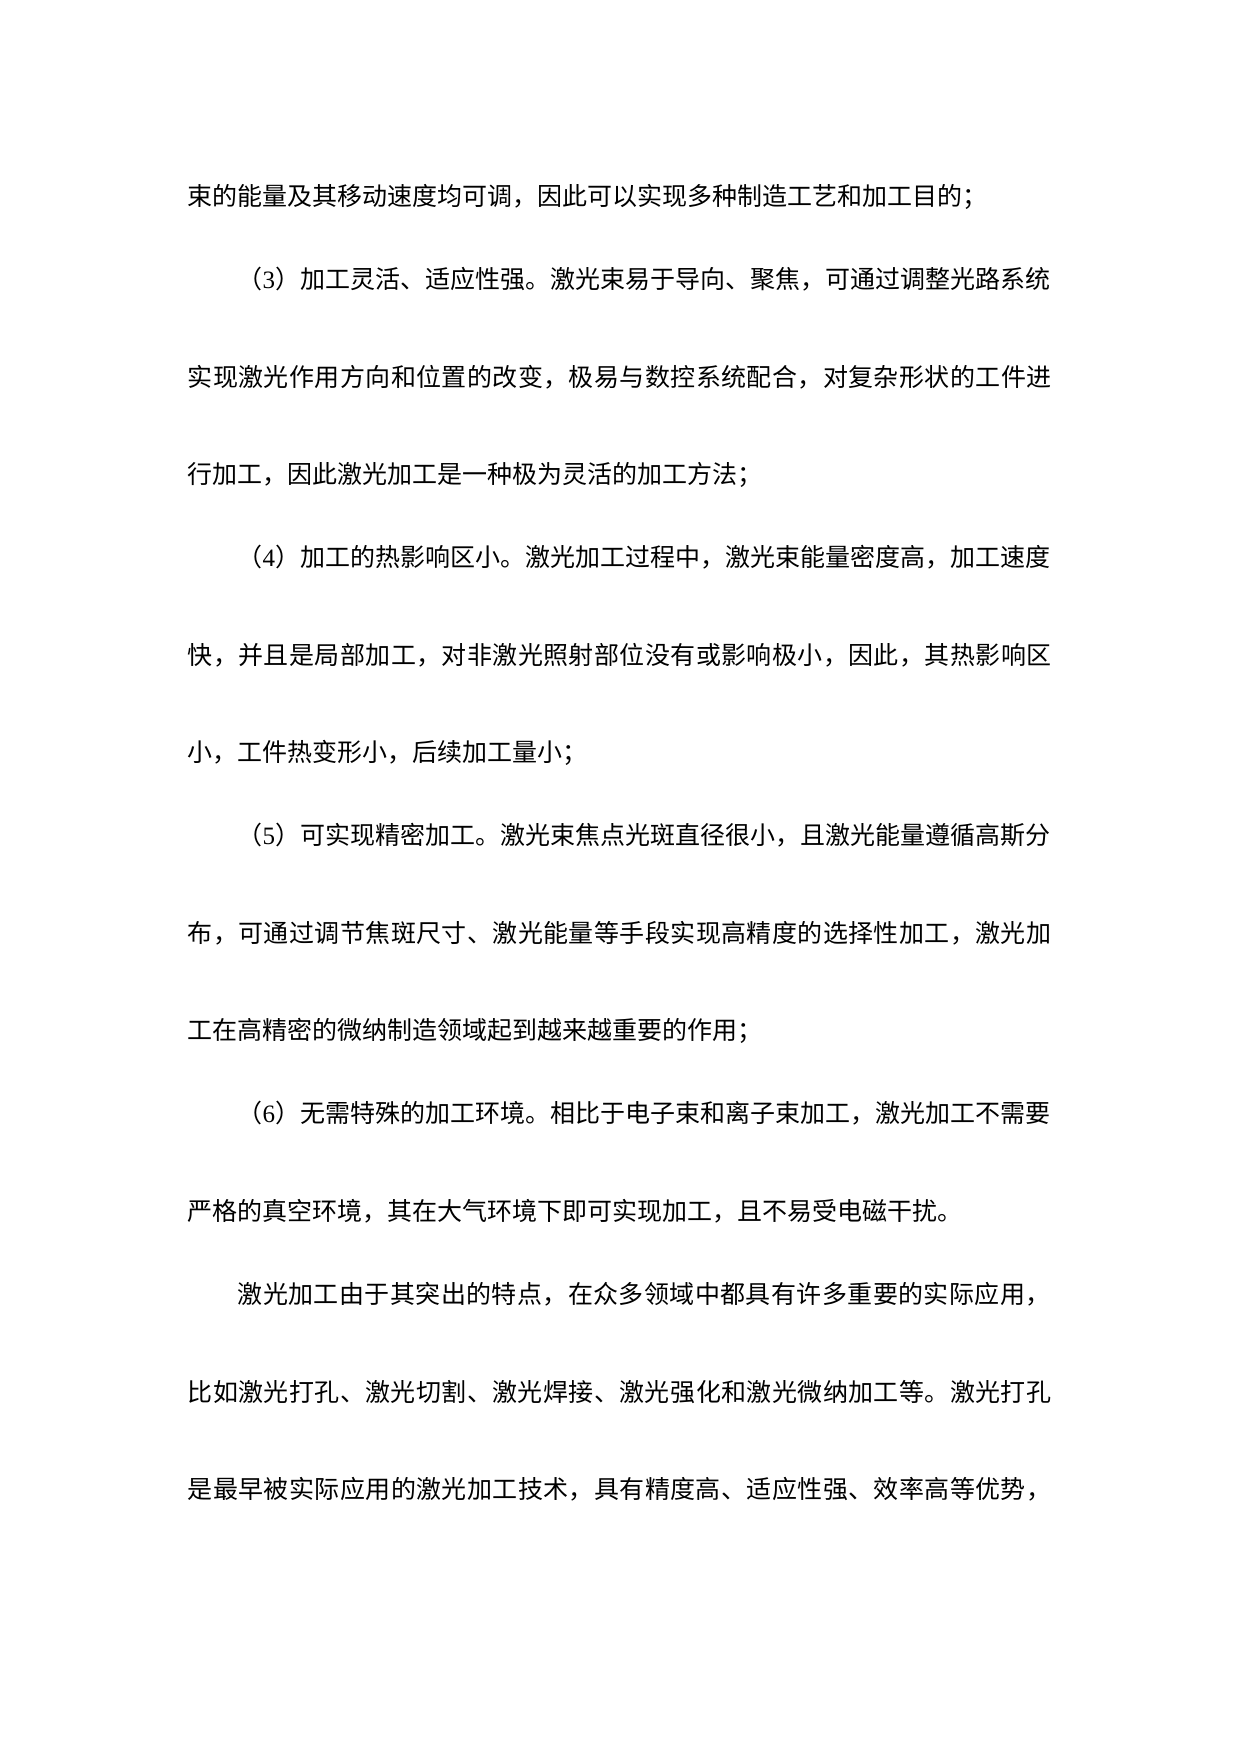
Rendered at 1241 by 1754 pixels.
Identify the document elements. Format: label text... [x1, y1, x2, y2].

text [187, 1260, 1053, 1520]
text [187, 162, 1053, 227]
text （6）无需特殊的加工环境。相比于电子束和离子束加工，激光加工不需要严格的真空环境，其在大气环境下即可实现加工，且不易受电磁干扰。 [187, 1079, 1053, 1242]
text （5）可实现精密加工。激光束焦点光斑直径很小，且激光能量遵循高斯分布，可通过调节焦斑尺寸、激光能量等手段实现高精度的选择性加工，激光加工在高精密的微纳制造领域起到越来越重要的作用； [187, 801, 1053, 1061]
text （3）加工灵活、适应性强。激光束易于导向、聚焦，可通过调整光路系统实现激光作用方向和位置的改变，极易与数控系统配合，对复杂形状的工件进行加工，因此激光加工是一种极为灵活的加工方法； [187, 245, 1053, 505]
text （4）加工的热影响区小。激光加工过程中，激光束能量密度高，加工速度快，并且是局部加工，对非激光照射部位没有或影响极小，因此，其热影响区小，工件热变形小，后续加工量小； [187, 523, 1053, 783]
